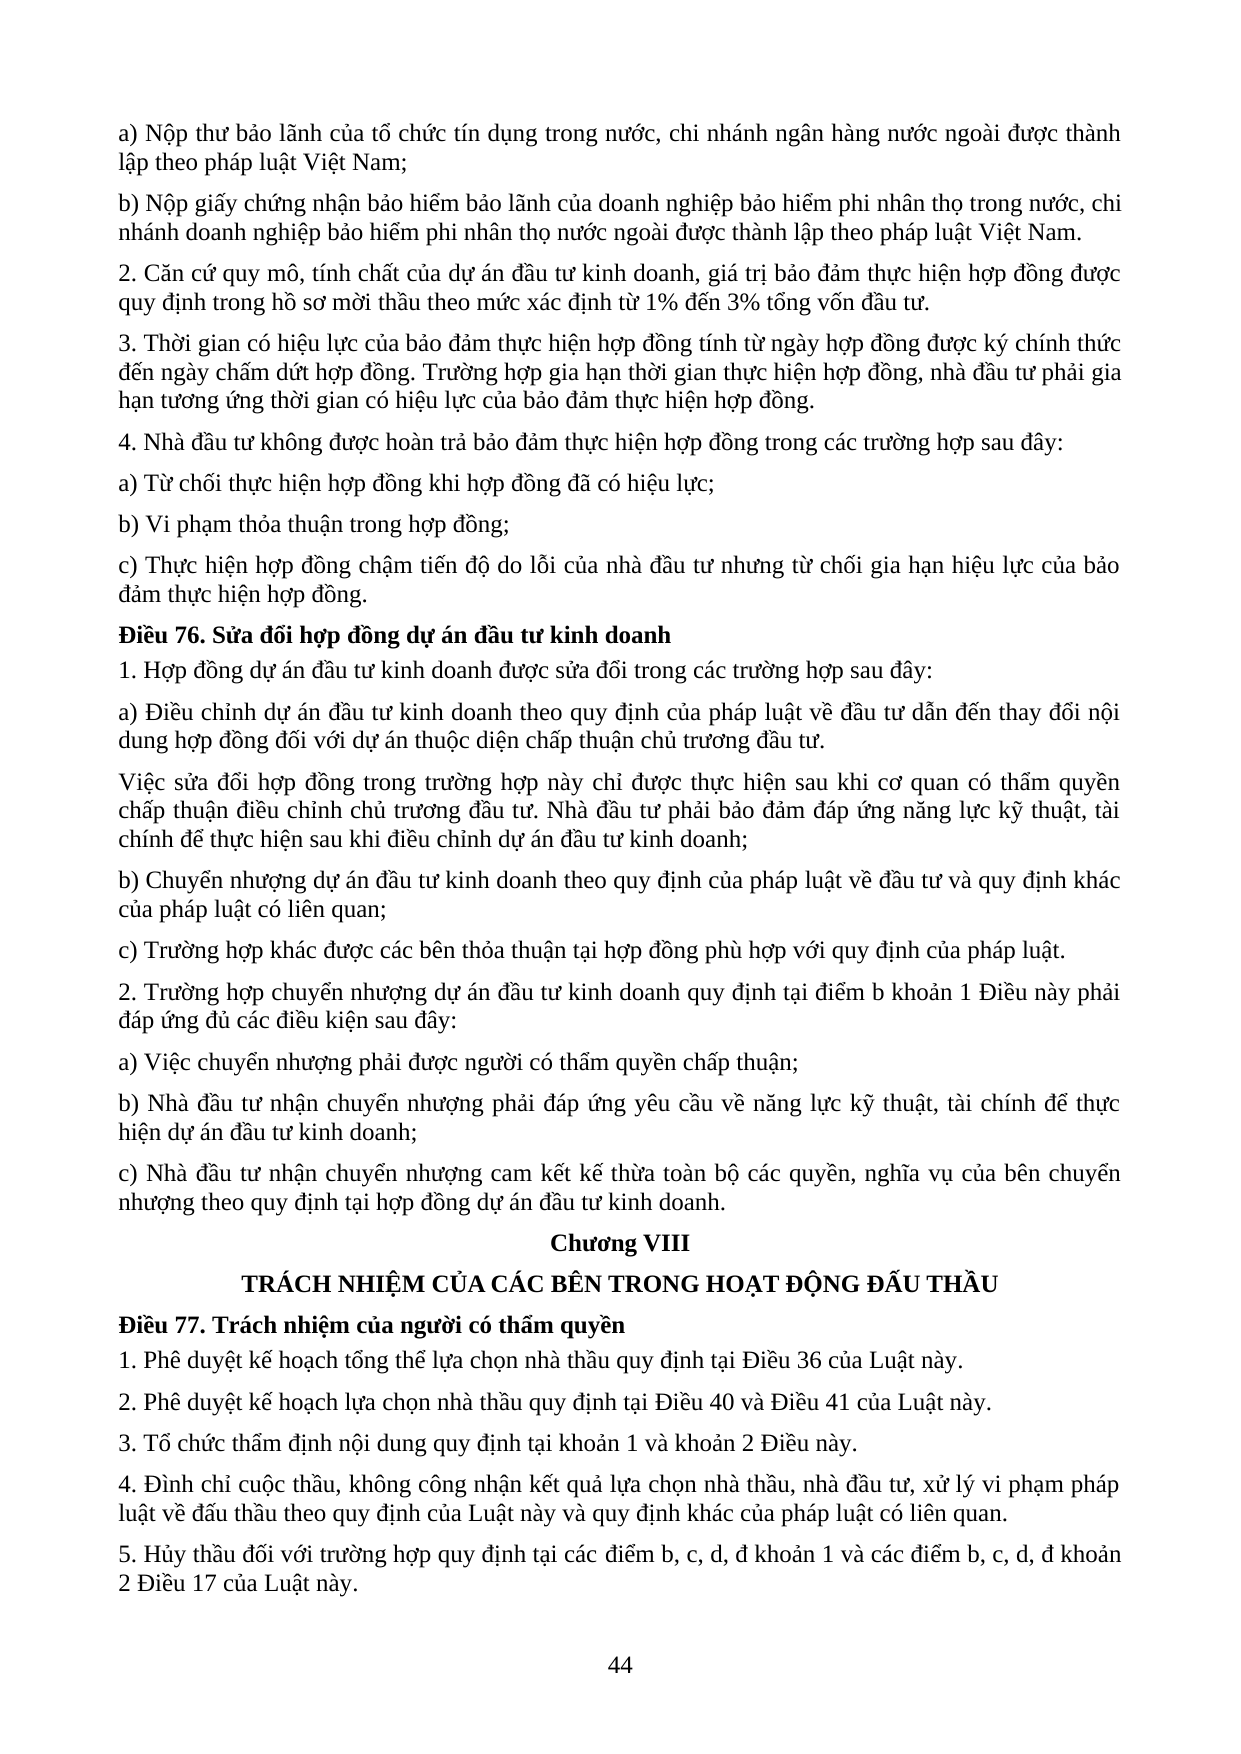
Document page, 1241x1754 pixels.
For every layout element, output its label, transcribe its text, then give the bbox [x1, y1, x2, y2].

text b) Nộp giấy chứng nhận bảo hiểm bảo lãnh của doanh nghiệp bảo hiểm phi nhân thọ trong nước, chi nhánh doanh nghiệp bảo hiểm phi nhân thọ nước ngoài được thành lập theo pháp luật Việt Nam. [118, 188, 1122, 246]
text 3. Thời gian có hiệu lực của bảo đảm thực hiện hợp đồng tính từ ngày hợp đồng được ký chính thức đến ngày chấm dứt hợp đồng. Trường hợp gia hạn thời gian thực hiện hợp đồng, nhà đầu tư phải gia hạn tương ứng thời gian có hiệu lực của bảo đảm thực hiện hợp đồng. [118, 328, 1122, 414]
text a) Nộp thư bảo lãnh của tổ chức tín dụng trong nước, chi nhánh ngân hàng nước ngoài được thành lập theo pháp luật Việt Nam; [118, 118, 1122, 176]
text 2. Phê duyệt kế hoạch lựa chọn nhà thầu quy định tại Điều 40 và Điều 41 của Luật này. [118, 1387, 1122, 1416]
subtitle Điều 77. Trách nhiệm của người có thẩm quyền [118, 1311, 1122, 1339]
text 2. Căn cứ quy mô, tính chất của dự án đầu tư kinh doanh, giá trị bảo đảm thực hiện hợp đồng được quy định trong hồ sơ mời thầu theo mức xác định từ 1% đến 3% tổng vốn đầu tư. [118, 258, 1122, 316]
text 2. Trường hợp chuyển nhượng dự án đầu tư kinh doanh quy định tại điểm b khoản 1 Điều này phải đáp ứng đủ các điều kiện sau đây: [118, 977, 1122, 1034]
text a) Điều chỉnh dự án đầu tư kinh doanh theo quy định của pháp luật về đầu tư dẫn đến thay đổi nội dung hợp đồng đối với dự án thuộc diện chấp thuận chủ trương đầu tư. [118, 697, 1122, 754]
text b) Vi phạm thỏa thuận trong hợp đồng; [118, 509, 1122, 538]
text b) Chuyển nhượng dự án đầu tư kinh doanh theo quy định của pháp luật về đầu tư và quy định khác của pháp luật có liên quan; [118, 866, 1122, 923]
text c) Nhà đầu tư nhận chuyển nhượng cam kết kế thừa toàn bộ các quyền, nghĩa vụ của bên chuyển nhượng theo quy định tại hợp đồng dự án đầu tư kinh doanh. [118, 1158, 1122, 1216]
text a) Từ chối thực hiện hợp đồng khi hợp đồng đã có hiệu lực; [118, 468, 1122, 497]
text 4. Nhà đầu tư không được hoàn trả bảo đảm thực hiện hợp đồng trong các trường hợp sau đây: [118, 427, 1122, 456]
text a) Việc chuyển nhượng phải được người có thẩm quyền chấp thuận; [118, 1047, 1122, 1076]
subtitle Chương VIII [118, 1228, 1122, 1257]
text 4. Đình chỉ cuộc thầu, không công nhận kết quả lựa chọn nhà thầu, nhà đầu tư, xử lý vi phạm pháp luật về đấu thầu theo quy định của Luật này và quy định khác của pháp luật có liên quan. [118, 1469, 1122, 1527]
text 5. Hủy thầu đối với trường hợp quy định tại các điểm b, c, d, đ khoản 1 và các điểm b, c, d, đ khoản 2 Điều 17 của Luật này. [118, 1539, 1122, 1597]
subtitle Điều 76. Sửa đổi hợp đồng dự án đầu tư kinh doanh [118, 621, 1122, 649]
text b) Nhà đầu tư nhận chuyển nhượng phải đáp ứng yêu cầu về năng lực kỹ thuật, tài chính để thực hiện dự án đầu tư kinh doanh; [118, 1088, 1122, 1146]
text 1. Phê duyệt kế hoạch tổng thể lựa chọn nhà thầu quy định tại Điều 36 của Luật này. [118, 1346, 1122, 1374]
text 1. Hợp đồng dự án đầu tư kinh doanh được sửa đổi trong các trường hợp sau đây: [118, 656, 1122, 684]
text Việc sửa đổi hợp đồng trong trường hợp này chỉ được thực hiện sau khi cơ quan có thẩm quyền chấp thuận điều chỉnh chủ trương đầu tư. Nhà đầu tư phải bảo đảm đáp ứng năng lực kỹ thuật, tài chính để thực hiện sau khi điều chỉnh dự án đầu tư kinh doanh; [118, 767, 1122, 853]
text c) Thực hiện hợp đồng chậm tiến độ do lỗi của nhà đầu tư nhưng từ chối gia hạn hiệu lực của bảo đảm thực hiện hợp đồng. [118, 551, 1122, 608]
text 3. Tổ chức thẩm định nội dung quy định tại khoản 1 và khoản 2 Điều này. [118, 1428, 1122, 1457]
subtitle TRÁCH NHIỆM CỦA CÁC BÊN TRONG HOẠT ĐỘNG ĐẤU THẦU [118, 1269, 1122, 1298]
text c) Trường hợp khác được các bên thỏa thuận tại hợp đồng phù hợp với quy định của pháp luật. [118, 936, 1122, 964]
